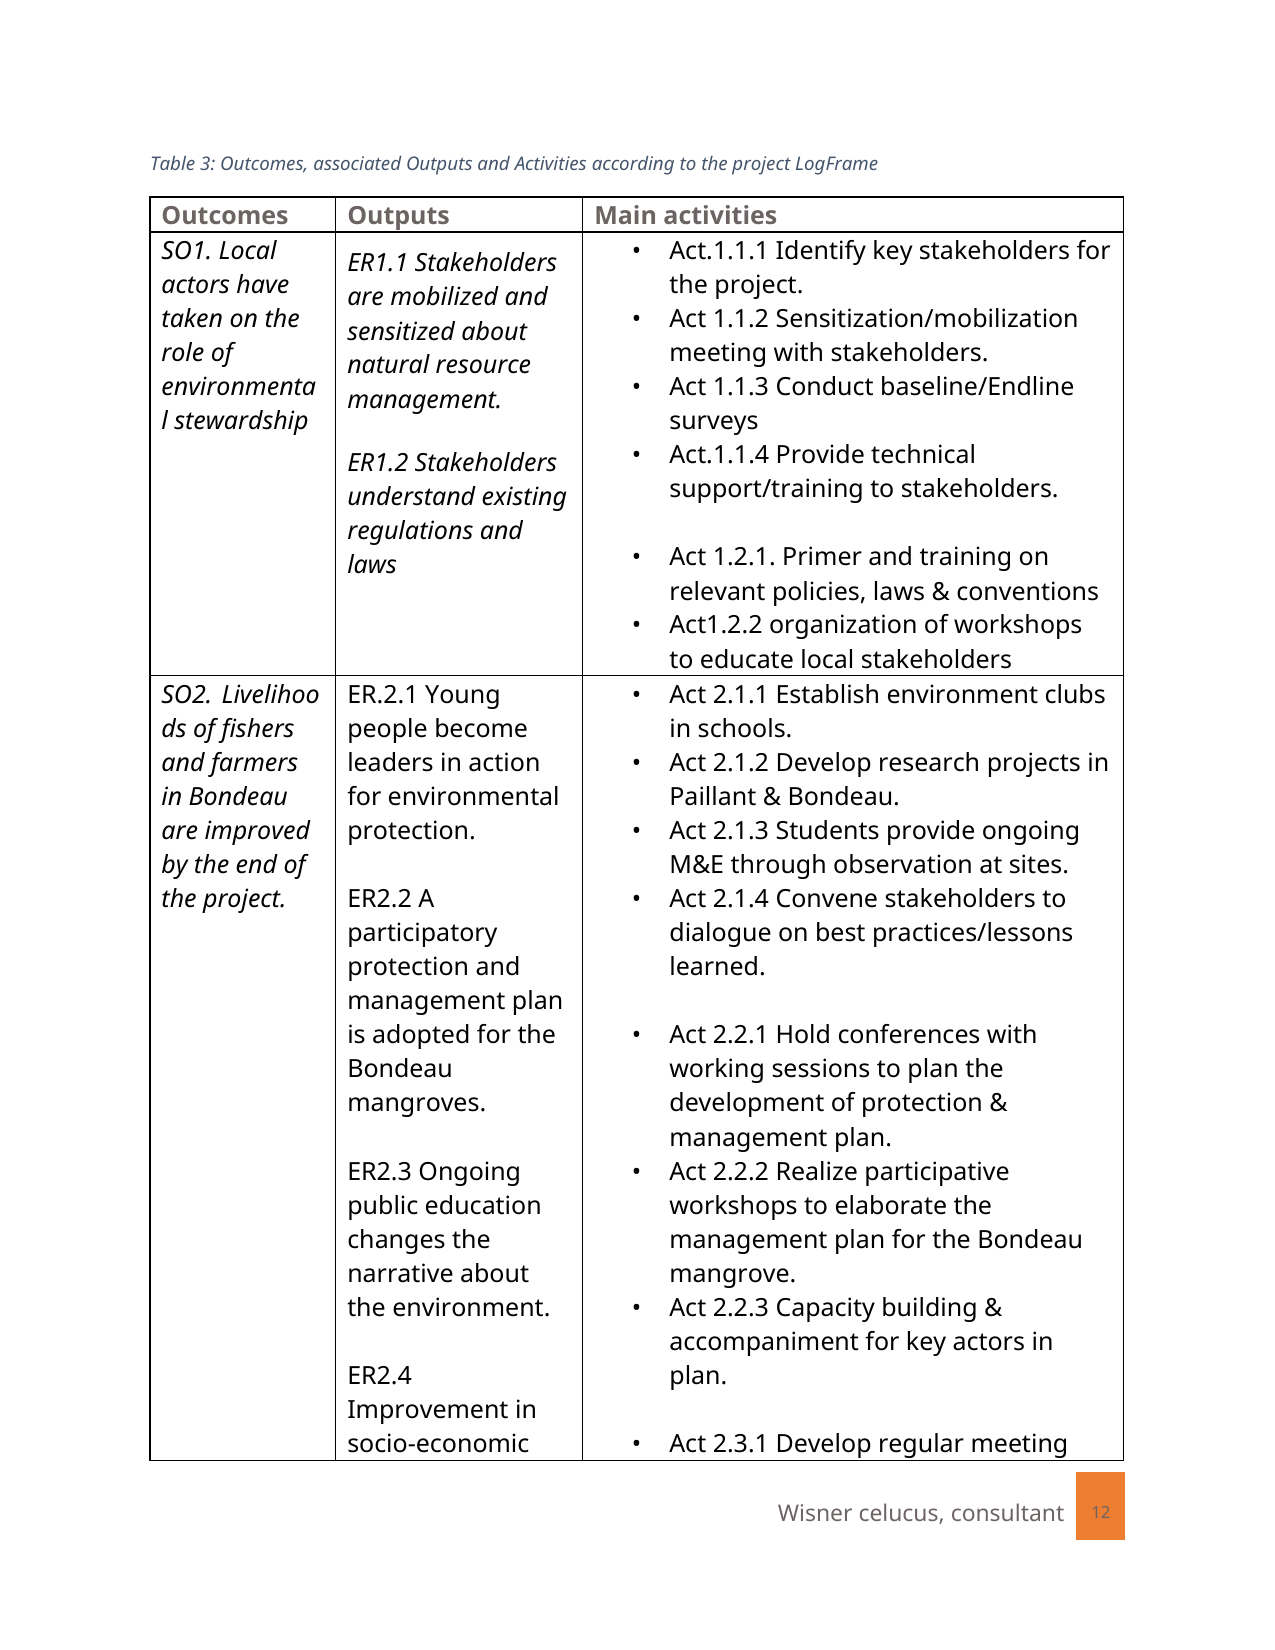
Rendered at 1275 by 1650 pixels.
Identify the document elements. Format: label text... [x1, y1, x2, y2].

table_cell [336, 676, 582, 1460]
table_cell ER1.1 Stakeholders are mobilized and sensitized about natural resource management. ER1.2 Stakeholders understand existing regulations and laws [336, 233, 582, 675]
table_cell Act.1.1.1 Identify key stakeholders for the project. Act 1.1.2 Sensitization/mobilization meeting with stakeholders. Act 1.1.3 Conduct baseline/Endline surveys Act.1.1.4 Provide technical support/training to stakeholders. Act 1.2.1. Primer and training on relevant policies, laws & conventions Act1.2.2 organization of workshops to educate local stakeholders [583, 233, 1123, 675]
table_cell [583, 676, 1123, 1460]
table_header Main activities [583, 198, 1123, 231]
table_cell SO1. Local actors have taken on the role of environmental stewardship [151, 233, 335, 675]
table_header Outcomes [151, 198, 335, 231]
table_header Outputs [336, 198, 582, 231]
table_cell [151, 676, 335, 1460]
